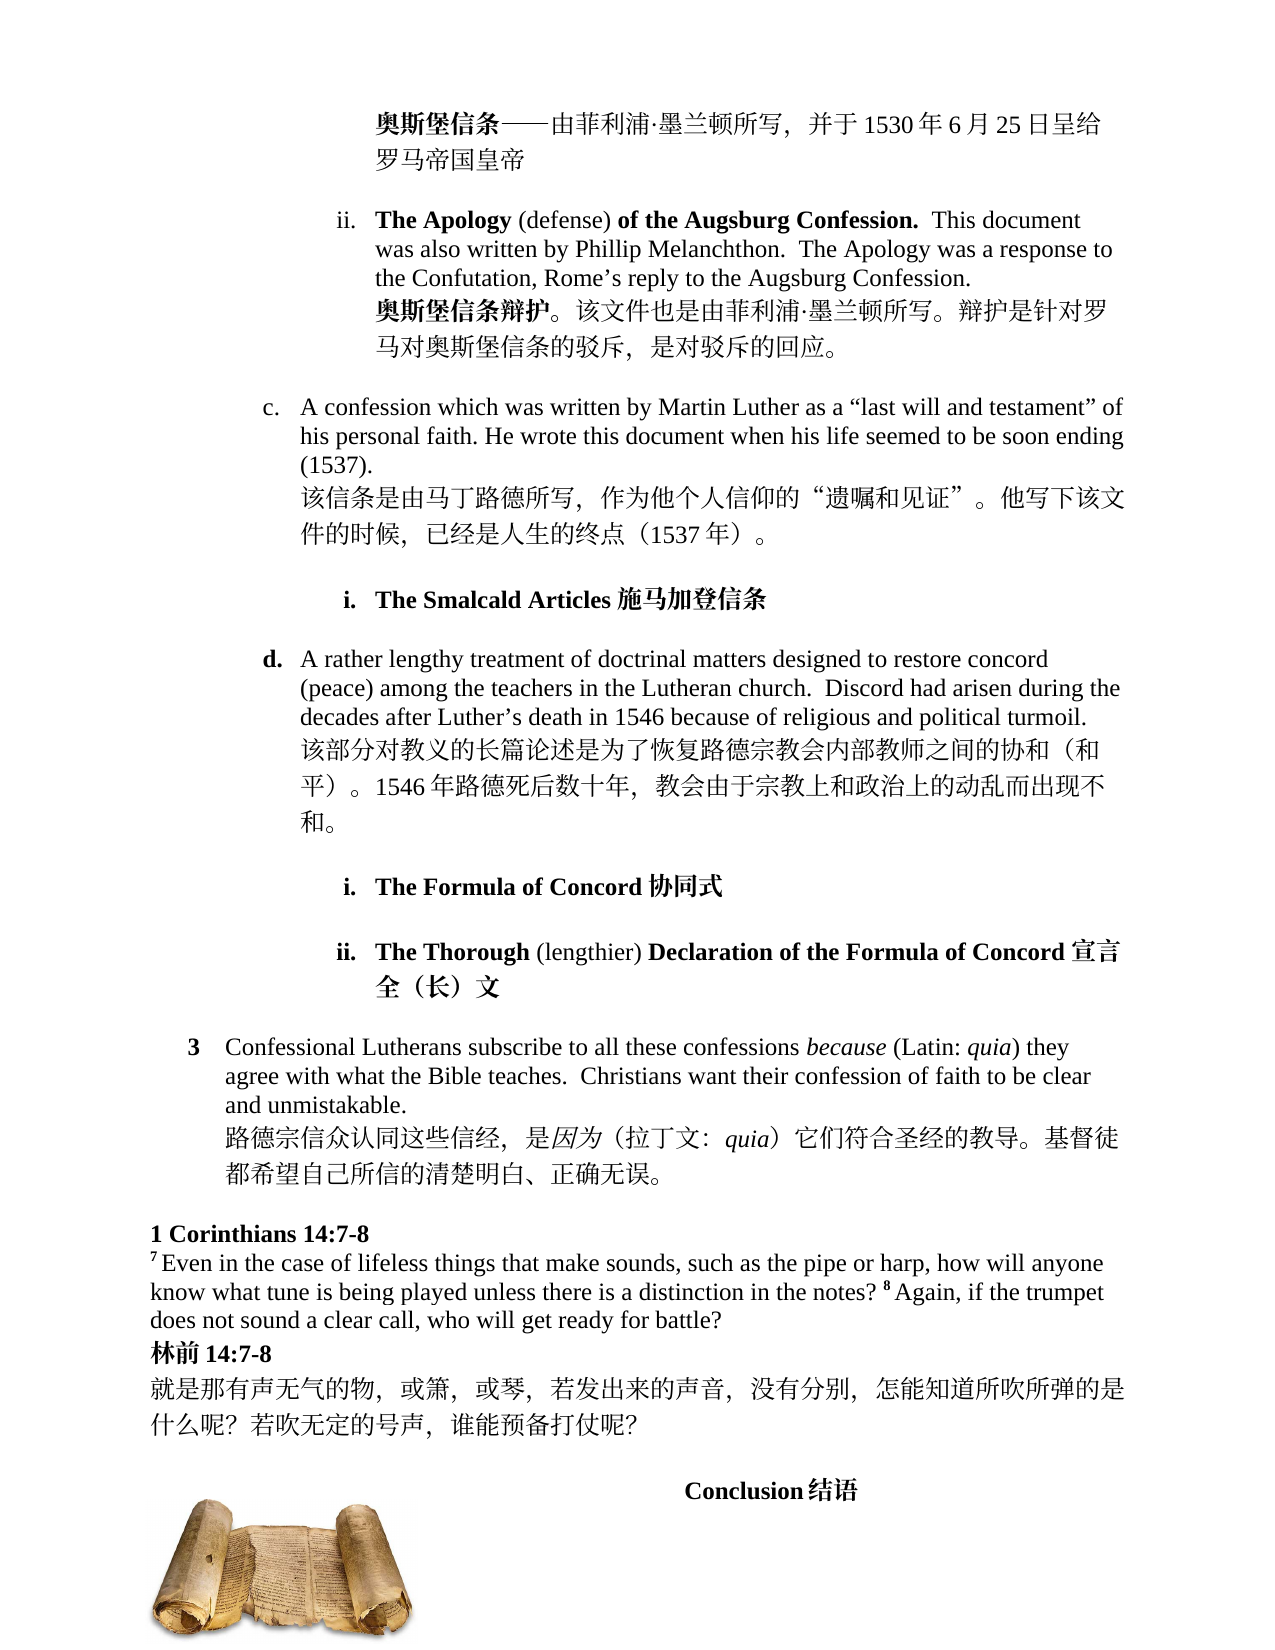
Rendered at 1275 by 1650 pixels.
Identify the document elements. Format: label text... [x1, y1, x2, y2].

picture [145, 1499, 418, 1644]
text 该部分对教义的长篇论述是为了恢复路德宗教会内部教师之间的协和（和平）。1546年路德死后数十年，教会由于宗教上和政治上的动乱而出现不和。 [300, 730, 1125, 838]
text 奥斯堡信条——由菲利浦·墨兰顿所写，并于1530年6月25日呈给罗马帝国皇帝 [375, 105, 1125, 177]
text 奥斯堡信条辩护。该文件也是由菲利浦·墨兰顿所写。辩护是针对罗马对奥斯堡信条的驳斥，是对驳斥的回应。 [375, 292, 1125, 364]
list A rather lengthy treatment of doctrinal matters designed to restore concord (peace) among the teachers in the Lutheran church. Discord had arisen during the decades after Luther’s death in 1546 because of religious and political turmoil. [262, 644, 1125, 730]
list The Smalcald Articles 施马加登信条 [356, 579, 1125, 615]
list The Apology (defense) of the Augsburg Confession. This document was also written by Phillip Melanchthon. The Apology was a response to the Confutation, Rome’s reply to the Augsburg Confession. [356, 206, 1125, 292]
text 就是那有声无气的物，或箫，或琴，若发出来的声音，没有分别，怎能知道所吹所弹的是什么呢？若吹无定的号声，谁能预备打仗呢？ [150, 1370, 1125, 1442]
text 林前14:7-8 [150, 1334, 1125, 1370]
text 路德宗信众认同这些信经，是因为（拉丁文：quia）它们符合圣经的教导。基督徒都希望自己所信的清楚明白、正确无误。 [225, 1118, 1125, 1190]
text Conclusion结语 [150, 1471, 1125, 1507]
list The Thorough (lengthier) Declaration of the Formula of Concord 宣言全（长）文 [356, 932, 1125, 1003]
list Confessional Lutherans subscribe to all these confessions because (Latin: quia) they agree with what the Bible teaches. Christians want their confession of faith to be clear and unmistakable. [187, 1032, 1125, 1118]
list The Formula of Concord 协同式 [356, 867, 1125, 903]
list A confession which was written by Martin Luther as a “last will and testament” of his personal faith. He wrote this document when his life seemed to be soon ending (1537). [262, 392, 1125, 479]
text 1 Corinthians 14:7-8 [150, 1219, 1125, 1248]
text 7 Even in the case of lifeless things that make sounds, such as the pipe or harp, how will anyone know what tune is being played unless there is a distinction in the notes? 8 Again, if the trumpet does not sound a clear call, who will get ready for battle? [722, 1248, 1125, 1334]
text 该信条是由马丁路德所写，作为他个人信仰的“遗嘱和见证”。他写下该文件的时候，已经是人生的终点（1537年）。 [300, 479, 1125, 551]
